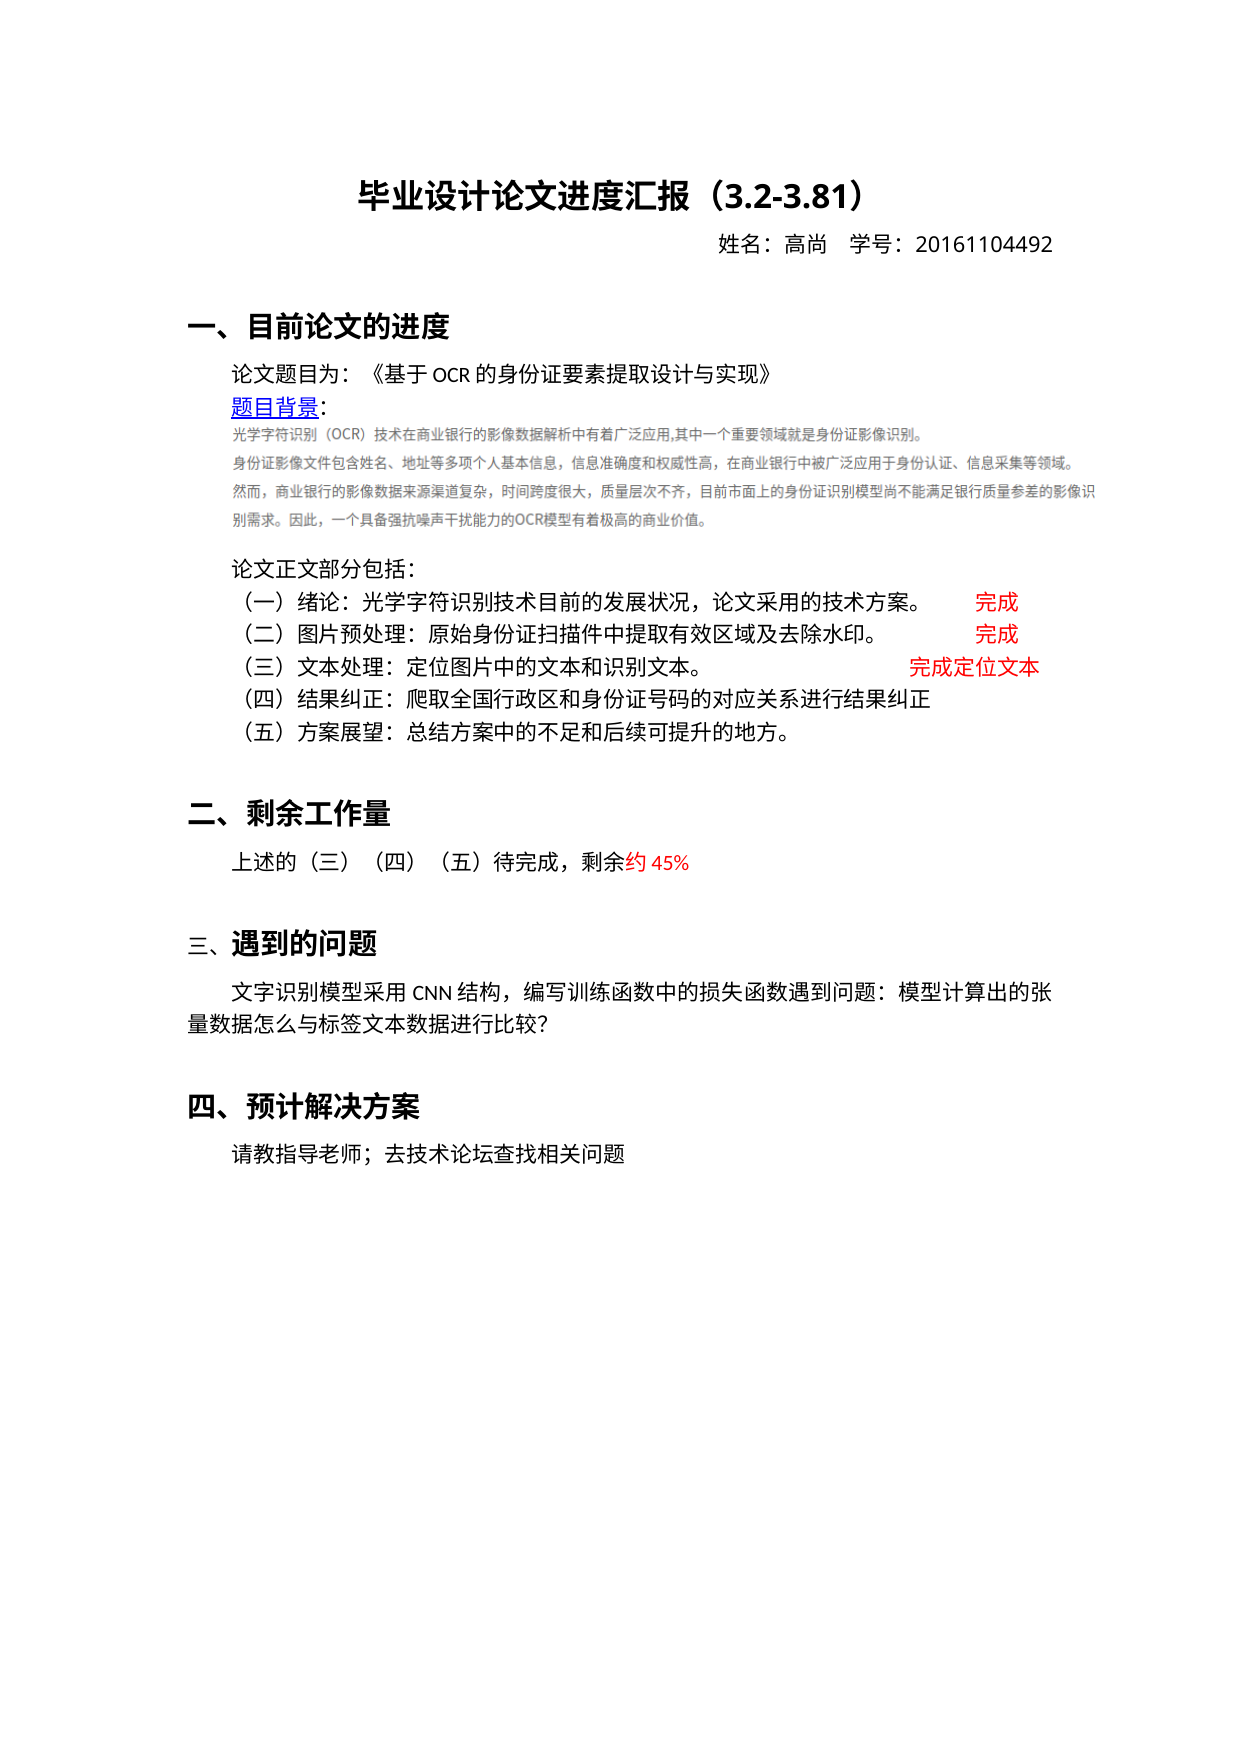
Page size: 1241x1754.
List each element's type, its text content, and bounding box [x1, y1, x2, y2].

list 毕业设计论文进度汇报（3.2-3.81） [187, 162, 1053, 227]
list 剩余工作量 [187, 779, 1053, 844]
list 预计解决方案 [187, 1072, 1053, 1137]
list 姓名：高尚 学号：20161104492 [187, 227, 1053, 259]
list 结果纠正：爬取全国行政区和身份证号码的对应关系进行结果纠正 [187, 682, 1053, 714]
list 图片预处理：原始身份证扫描件中提取有效区域及去除水印。 完成 [187, 617, 1053, 649]
picture [231, 422, 1096, 538]
list 请教指导老师；去技术论坛查找相关问题 [187, 1137, 1053, 1169]
list 遇到的问题 [187, 909, 1053, 974]
list 论文正文部分包括： [187, 552, 1053, 584]
list 论文题目为：《基于OCR的身份证要素提取设计与实现》 [187, 357, 1053, 389]
list 文本处理：定位图片中的文本和识别文本。 完成定位文本 [187, 649, 1053, 682]
list 上述的（三）（四）（五）待完成，剩余约45% [187, 844, 1053, 877]
list 题目背景： [187, 389, 1053, 422]
list 方案展望：总结方案中的不足和后续可提升的地方。 [187, 714, 1053, 747]
list 文字识别模型采用CNN结构，编写训练函数中的损失函数遇到问题：模型计算出的张量数据怎么与标签文本数据进行比较？ [187, 974, 1053, 1039]
list 目前论文的进度 [187, 292, 1053, 357]
list 绪论：光学字符识别技术目前的发展状况，论文采用的技术方案。 完成 [187, 584, 1053, 617]
